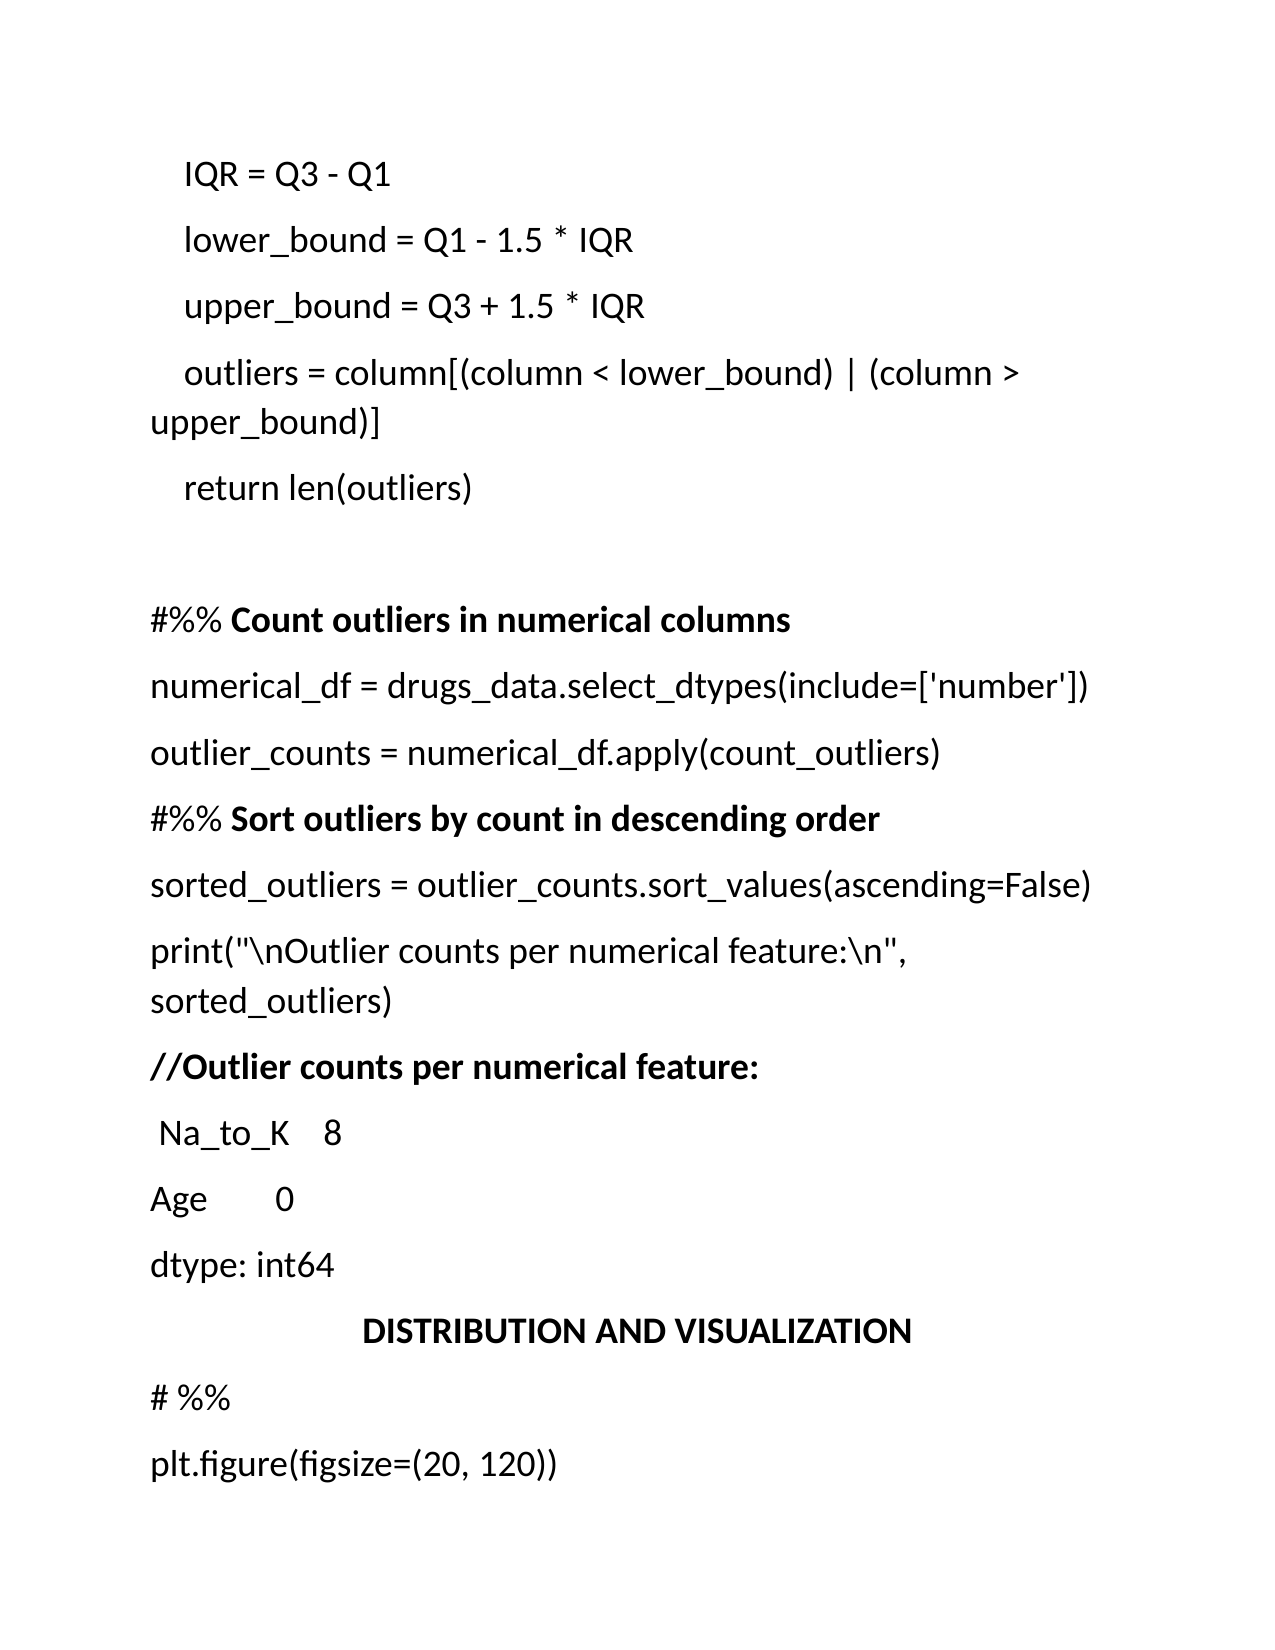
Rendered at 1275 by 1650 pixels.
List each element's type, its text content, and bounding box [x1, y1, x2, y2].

text DISTRIBUTION AND VISUALIZATION [150, 1307, 1125, 1353]
text #%% Sort outliers by count in descending order [150, 795, 1125, 841]
text //Outlier counts per numerical feature: [150, 1043, 1125, 1088]
text numerical_df = drugs_data.select_dtypes(include=['number']) [150, 662, 1125, 708]
text lower_bound = Q1 - 1.5 * IQR [150, 216, 1125, 262]
text return len(outliers) [150, 464, 1125, 510]
text #%% Count outliers in numerical columns [150, 596, 1125, 642]
text Age 0 [150, 1175, 1125, 1221]
text upper_bound = Q3 + 1.5 * IQR [150, 282, 1125, 328]
text # %% [150, 1373, 1125, 1419]
text outlier_counts = numerical_df.apply(count_outliers) [150, 729, 1125, 774]
text Na_to_K 8 [150, 1109, 1125, 1155]
text outliers = column[(column < lower_bound) | (column > upper_bound)] [150, 348, 1125, 444]
text IQR = Q3 - Q1 [150, 150, 1125, 196]
text sorted_outliers = outlier_counts.sort_values(ascending=False) [150, 861, 1125, 907]
text plt.figure(figsize=(20, 120)) [150, 1439, 1125, 1485]
text print("\nOutlier counts per numerical feature:\n", sorted_outliers) [150, 927, 1125, 1022]
text dtype: int64 [150, 1241, 1125, 1287]
